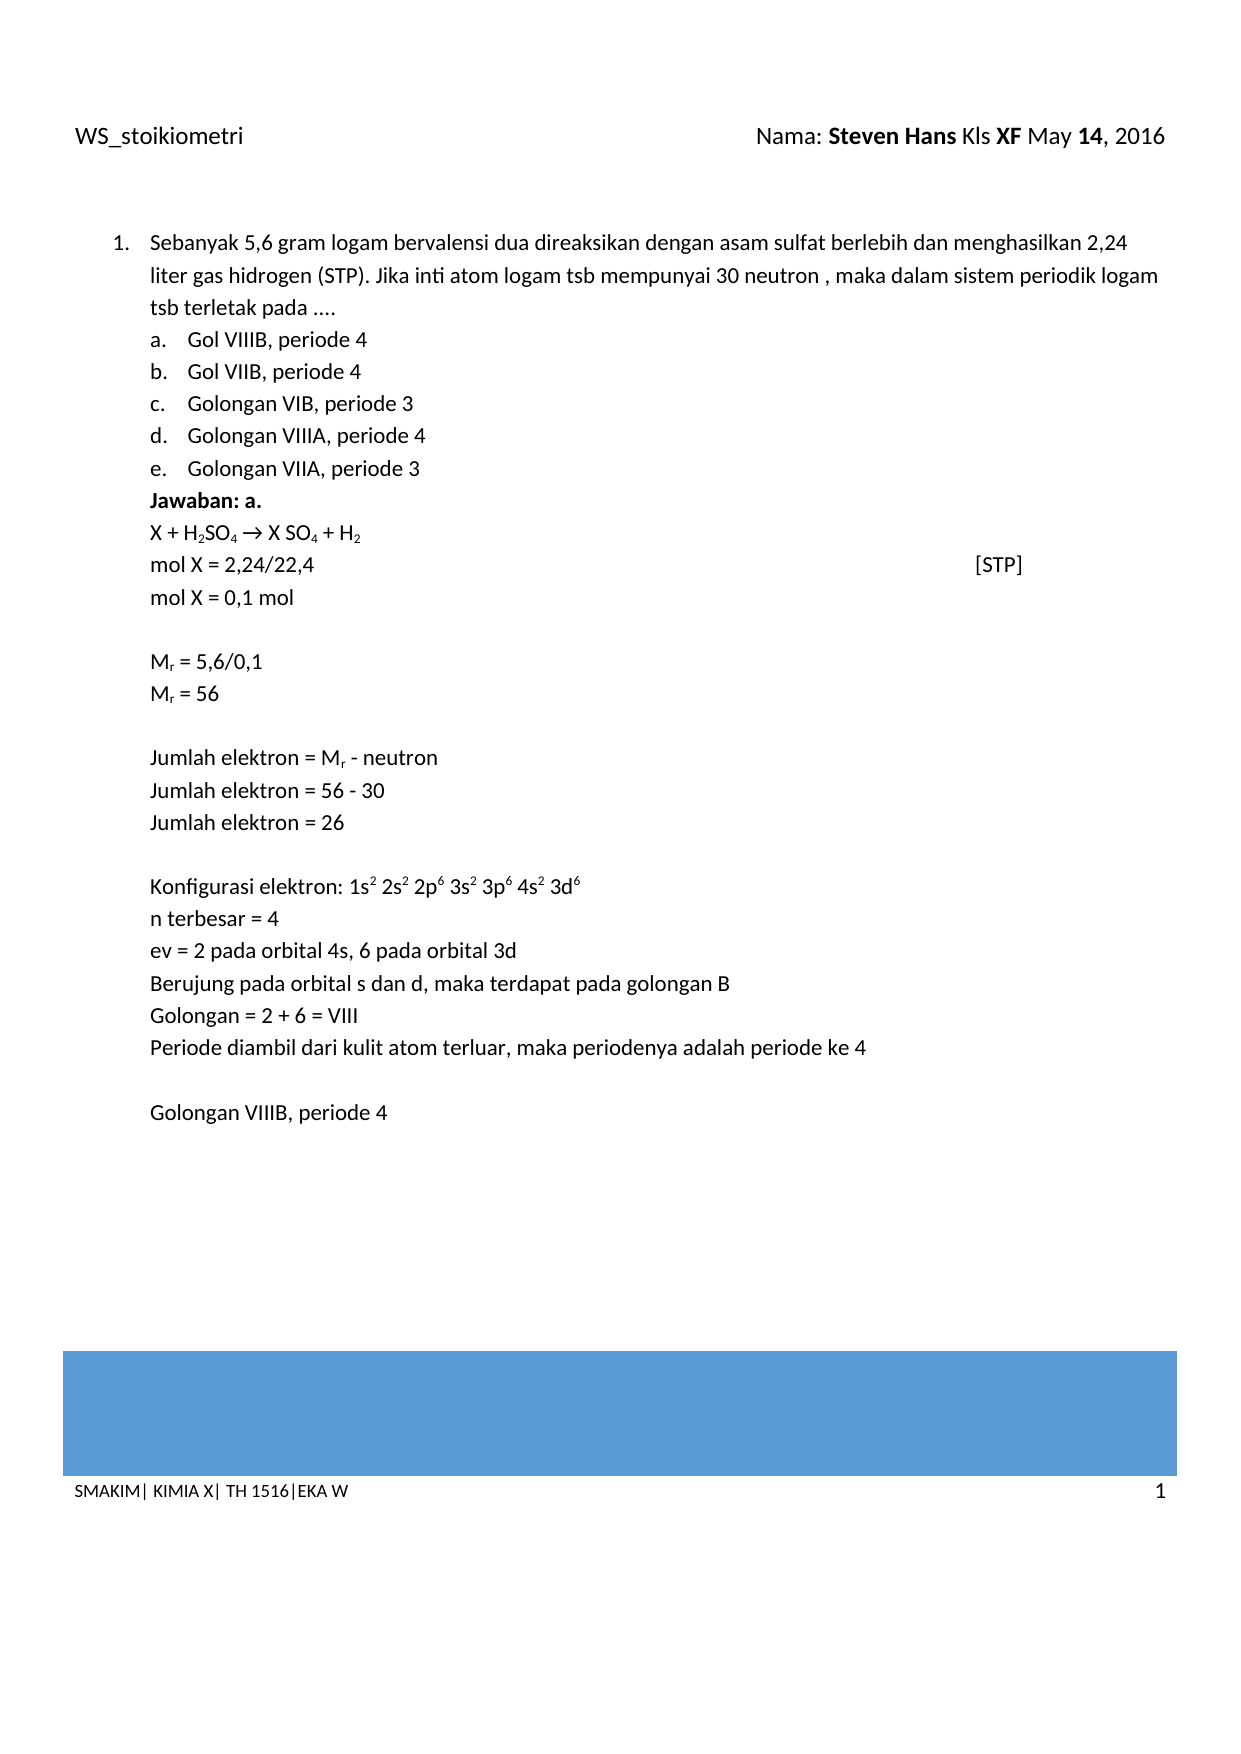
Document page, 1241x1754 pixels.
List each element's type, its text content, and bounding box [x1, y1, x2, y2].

list Golongan VIIIA, periode 4 [150, 422, 1165, 450]
list Golongan VIIA, periode 3 [150, 454, 1165, 482]
text ev = 2 pada orbital 4s, 6 pada orbital 3d [75, 937, 1165, 965]
text mol X = 0,1 mol [75, 583, 1165, 611]
text Golongan VIIIB, periode 4 [75, 1098, 1165, 1126]
text Jawaban: a. [75, 486, 1165, 514]
text Periode diambil dari kulit atom terluar, maka periodenya adalah periode ke 4 [75, 1033, 1165, 1061]
text Berujung pada orbital s dan d, maka terdapat pada golongan B [75, 969, 1165, 997]
text Jumlah elektron = 26 [75, 808, 1165, 836]
list Golongan VIB, periode 3 [150, 389, 1165, 417]
text Mr = 56 [75, 679, 1165, 707]
text Jumlah elektron = 56 - 30 [75, 776, 1165, 804]
text Golongan = 2 + 6 = VIII [75, 1001, 1165, 1029]
text n terbesar = 4 [75, 904, 1165, 932]
list Gol VIIB, periode 4 [150, 357, 1165, 385]
text mol X = 2,24/22,4 [STP] [75, 550, 1165, 578]
list Gol VIIIB, periode 4 [150, 325, 1165, 353]
list Sebanyak 5,6 gram logam bervalensi dua direaksikan dengan asam sulfat berlebih dan menghasilkan 2,24 liter gas hidrogen (STP). Jika inti atom logam tsb mempunyai 30 neutron , maka dalam sistem periodik logam tsb terletak pada .... [112, 228, 1165, 321]
text X + H2SO4 → X SO4 + H2 [75, 518, 1165, 546]
text Konfigurasi elektron: 1s2 2s2 2p6 3s2 3p6 4s2 3d6 [75, 872, 1165, 900]
text Mr = 5,6/0,1 [75, 647, 1165, 675]
text Jumlah elektron = Mr - neutron [75, 743, 1165, 772]
